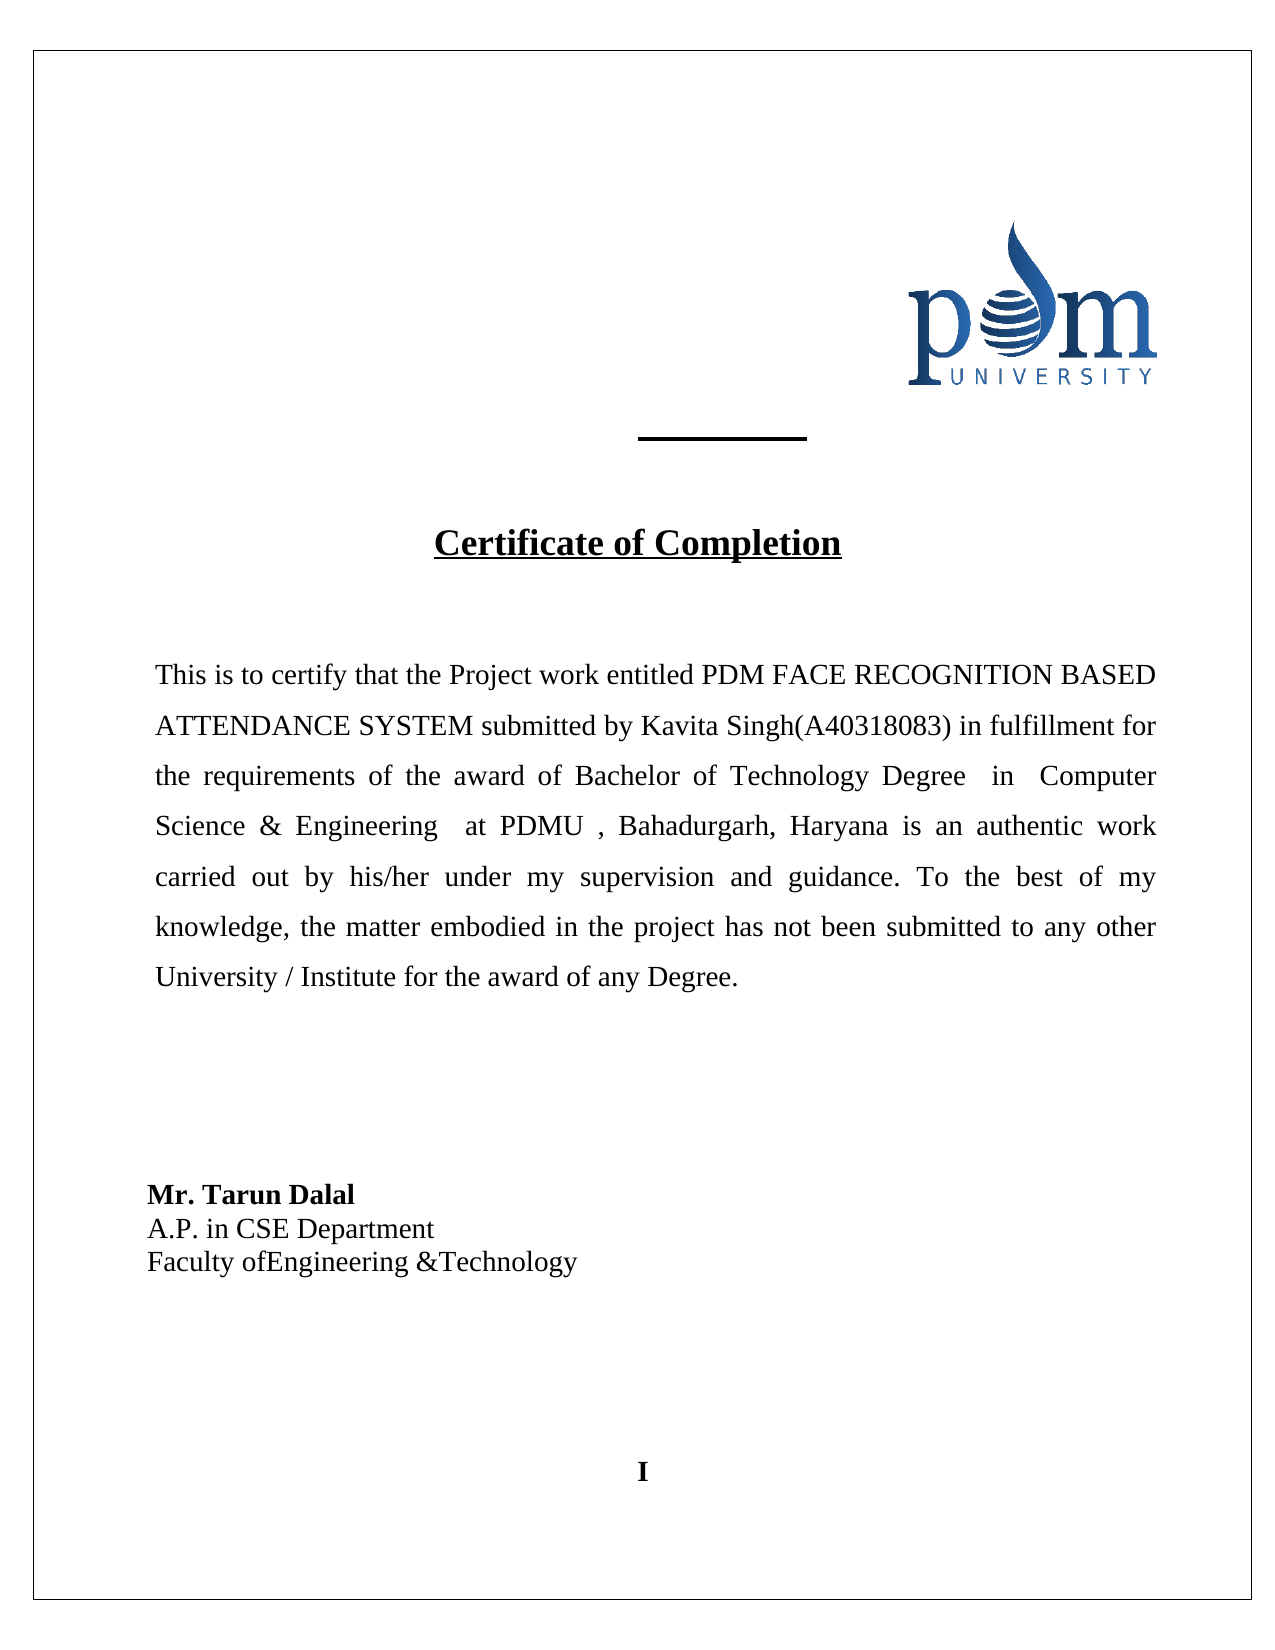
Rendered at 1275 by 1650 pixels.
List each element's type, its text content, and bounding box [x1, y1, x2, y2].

text Certificate of Completion [421, 520, 854, 563]
text Mr. Tarun Dalal [52, 1177, 598, 1211]
text This is to certify that the Project work entitled PDM FACE RECOGNITION BASED ATTENDANCE SYSTEM submitted by Kavita Singh(A40318083) in fulfillment for the requirements of the award of Bachelor of Technology Degree in Computer Science & Engineering at PDMU , Bahadurgarh, Haryana is an authentic work carried out by his/her under my supervision and guidance. To the best of my knowledge, the matter embodied in the project has not been submitted to any other University / Institute for the award of any Degree. [155, 657, 1158, 993]
text I [34, 1454, 1251, 1488]
picture [905, 217, 1159, 388]
text A.P. in CSE Department [52, 1211, 598, 1244]
text Faculty ofEngineering &Technology [52, 1244, 598, 1278]
